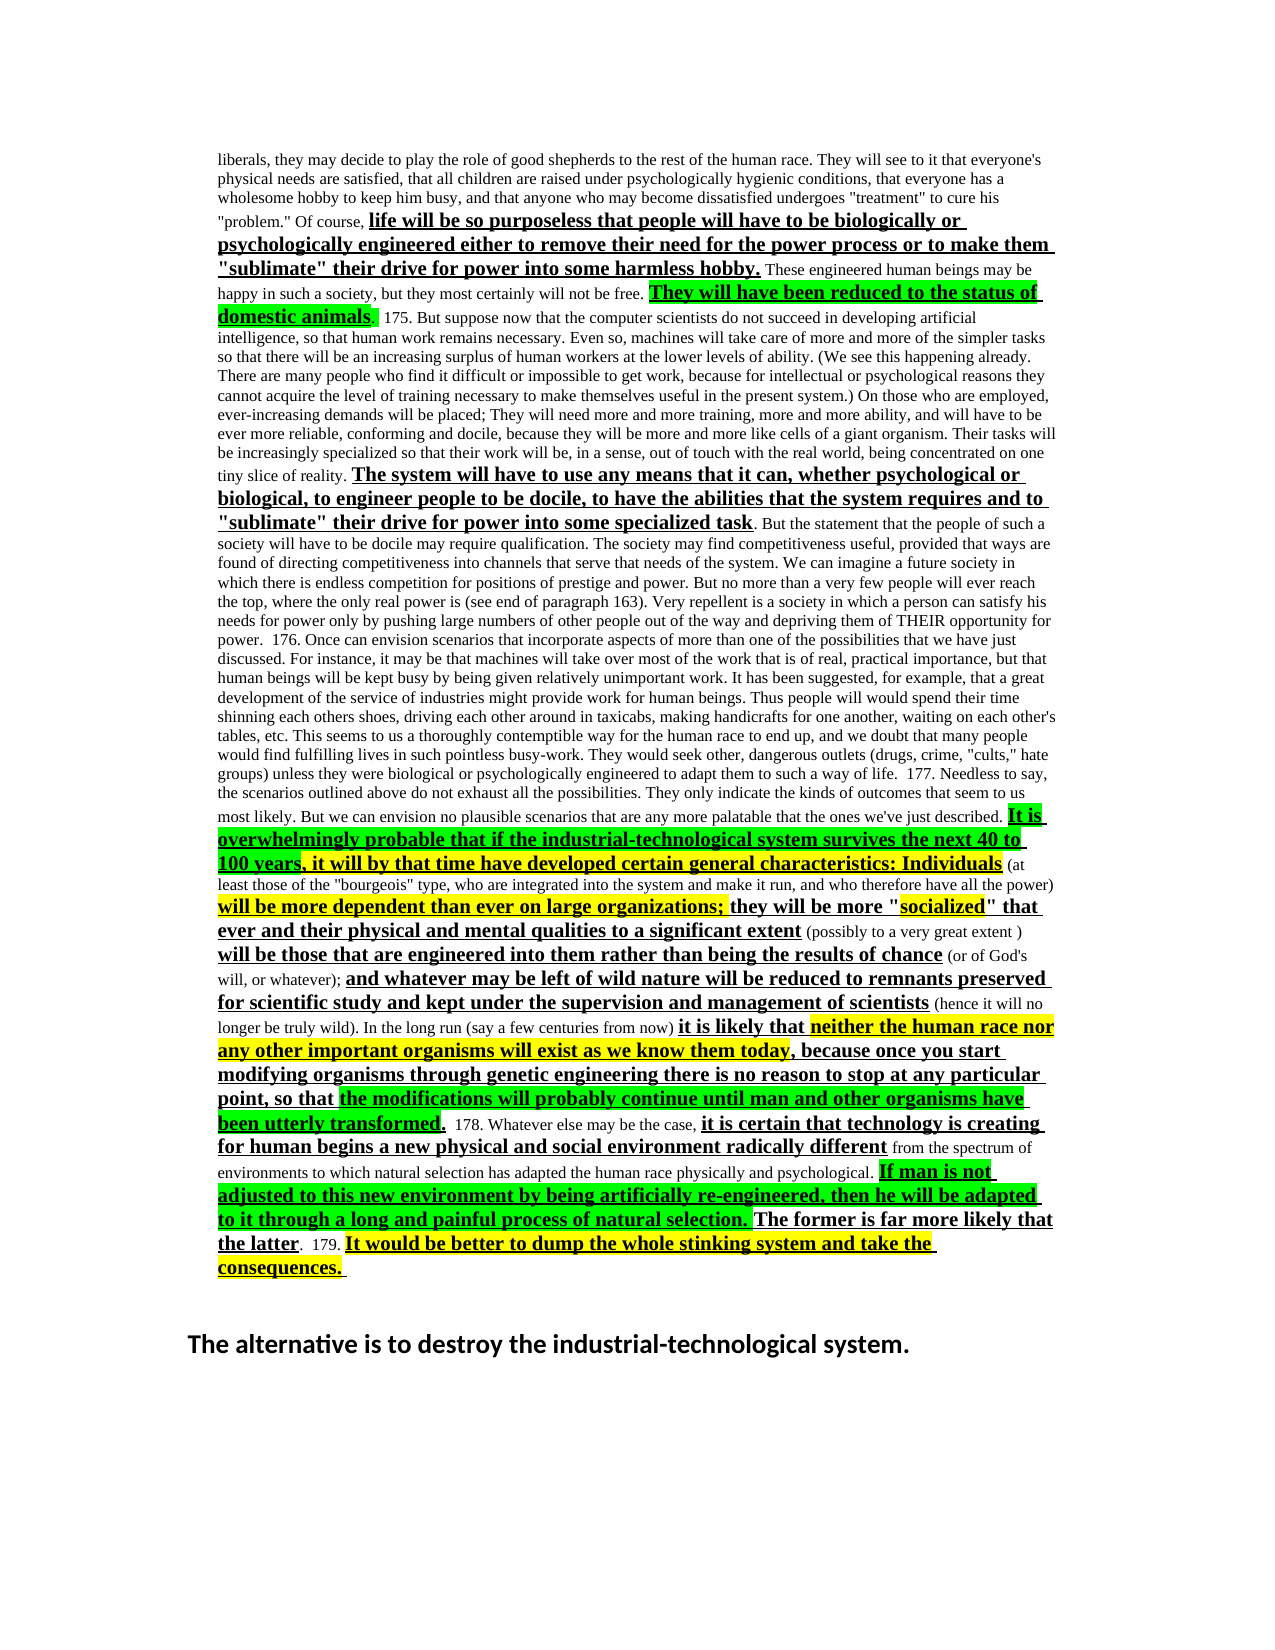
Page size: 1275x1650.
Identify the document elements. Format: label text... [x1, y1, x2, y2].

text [217, 150, 1057, 1279]
subtitle The alternative is to destroy the industrial-technological system. [187, 1328, 1087, 1361]
